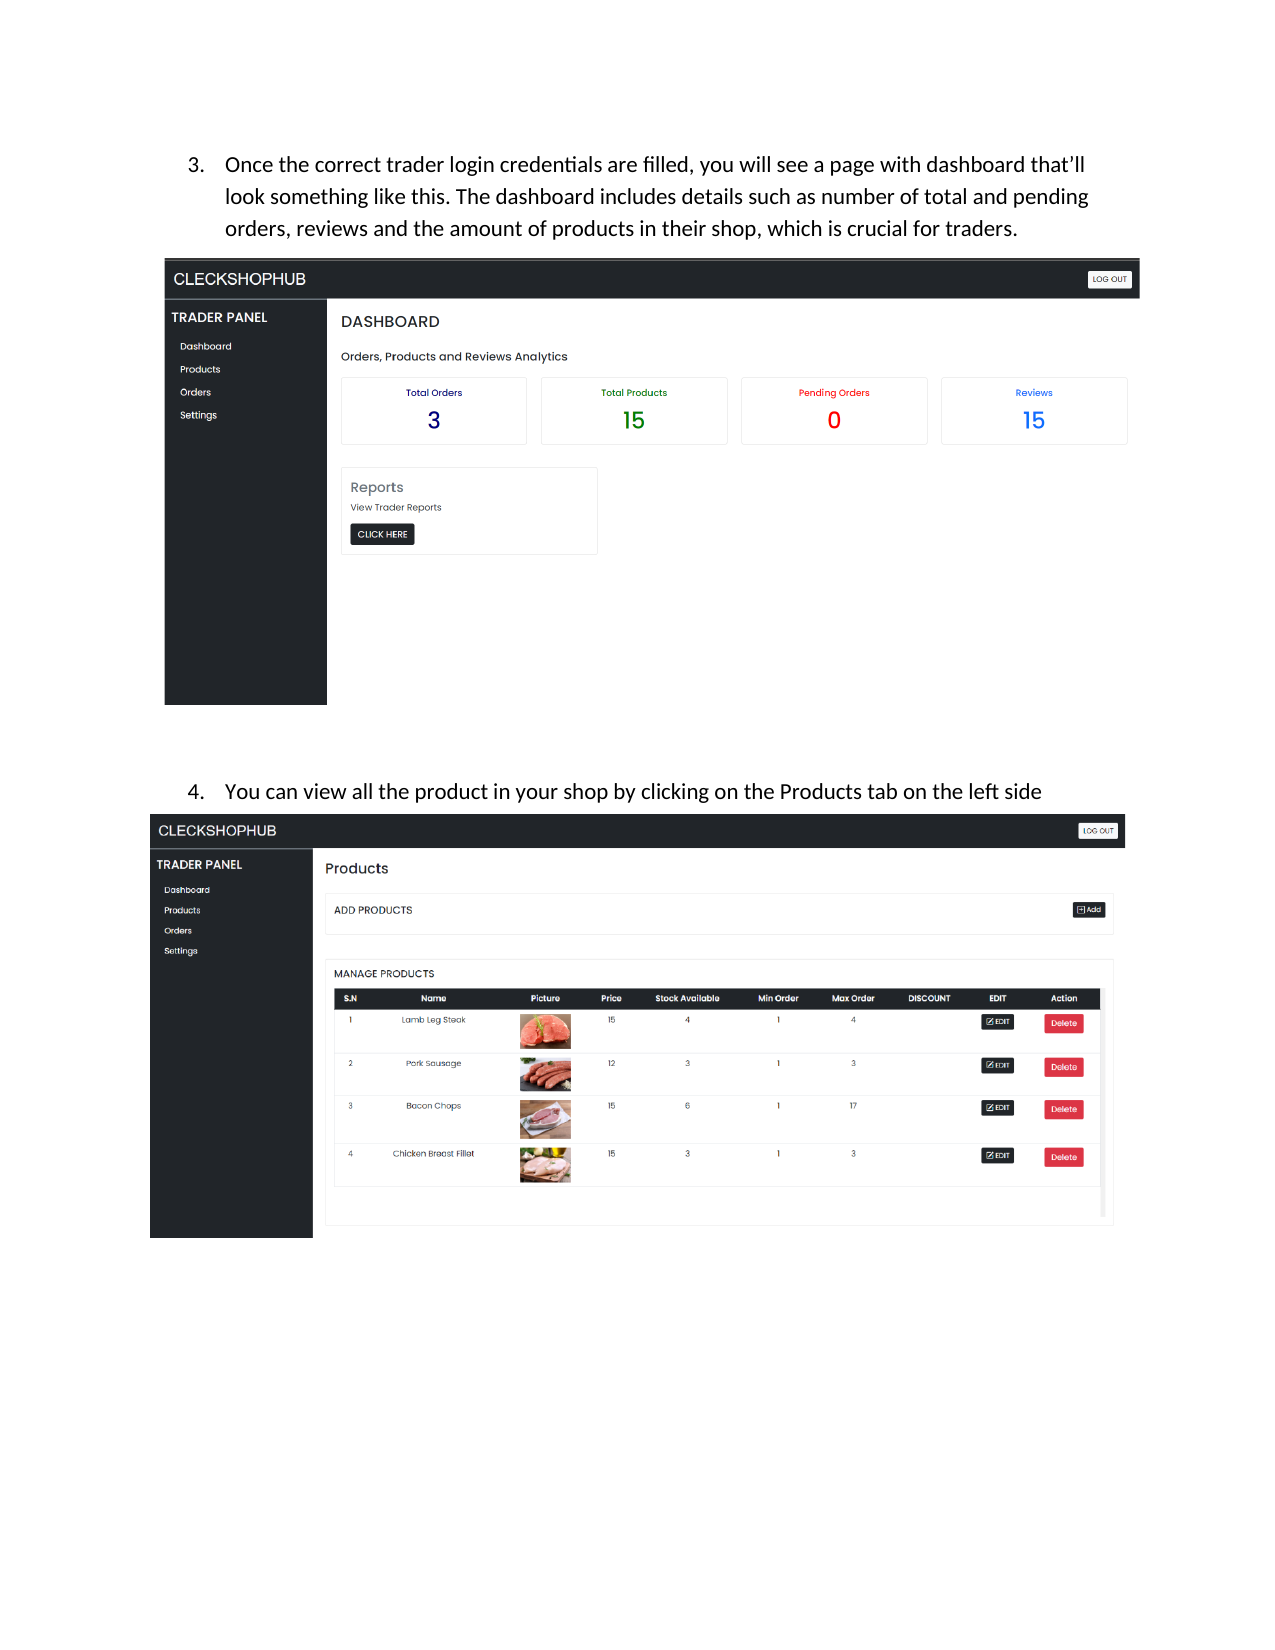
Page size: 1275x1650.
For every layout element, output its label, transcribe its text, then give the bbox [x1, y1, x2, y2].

picture [150, 814, 1125, 1238]
picture [164, 258, 1140, 705]
list You can view all the product in your shop by clicking on the Products tab on the left side [187, 777, 1125, 805]
list Once the correct trader login credentials are filled, you will see a page with dashboard that’ll look something like this. The dashboard includes details such as number of total and pending orders, reviews and the amount of products in their shop, which is crucial for traders. [187, 150, 1125, 242]
